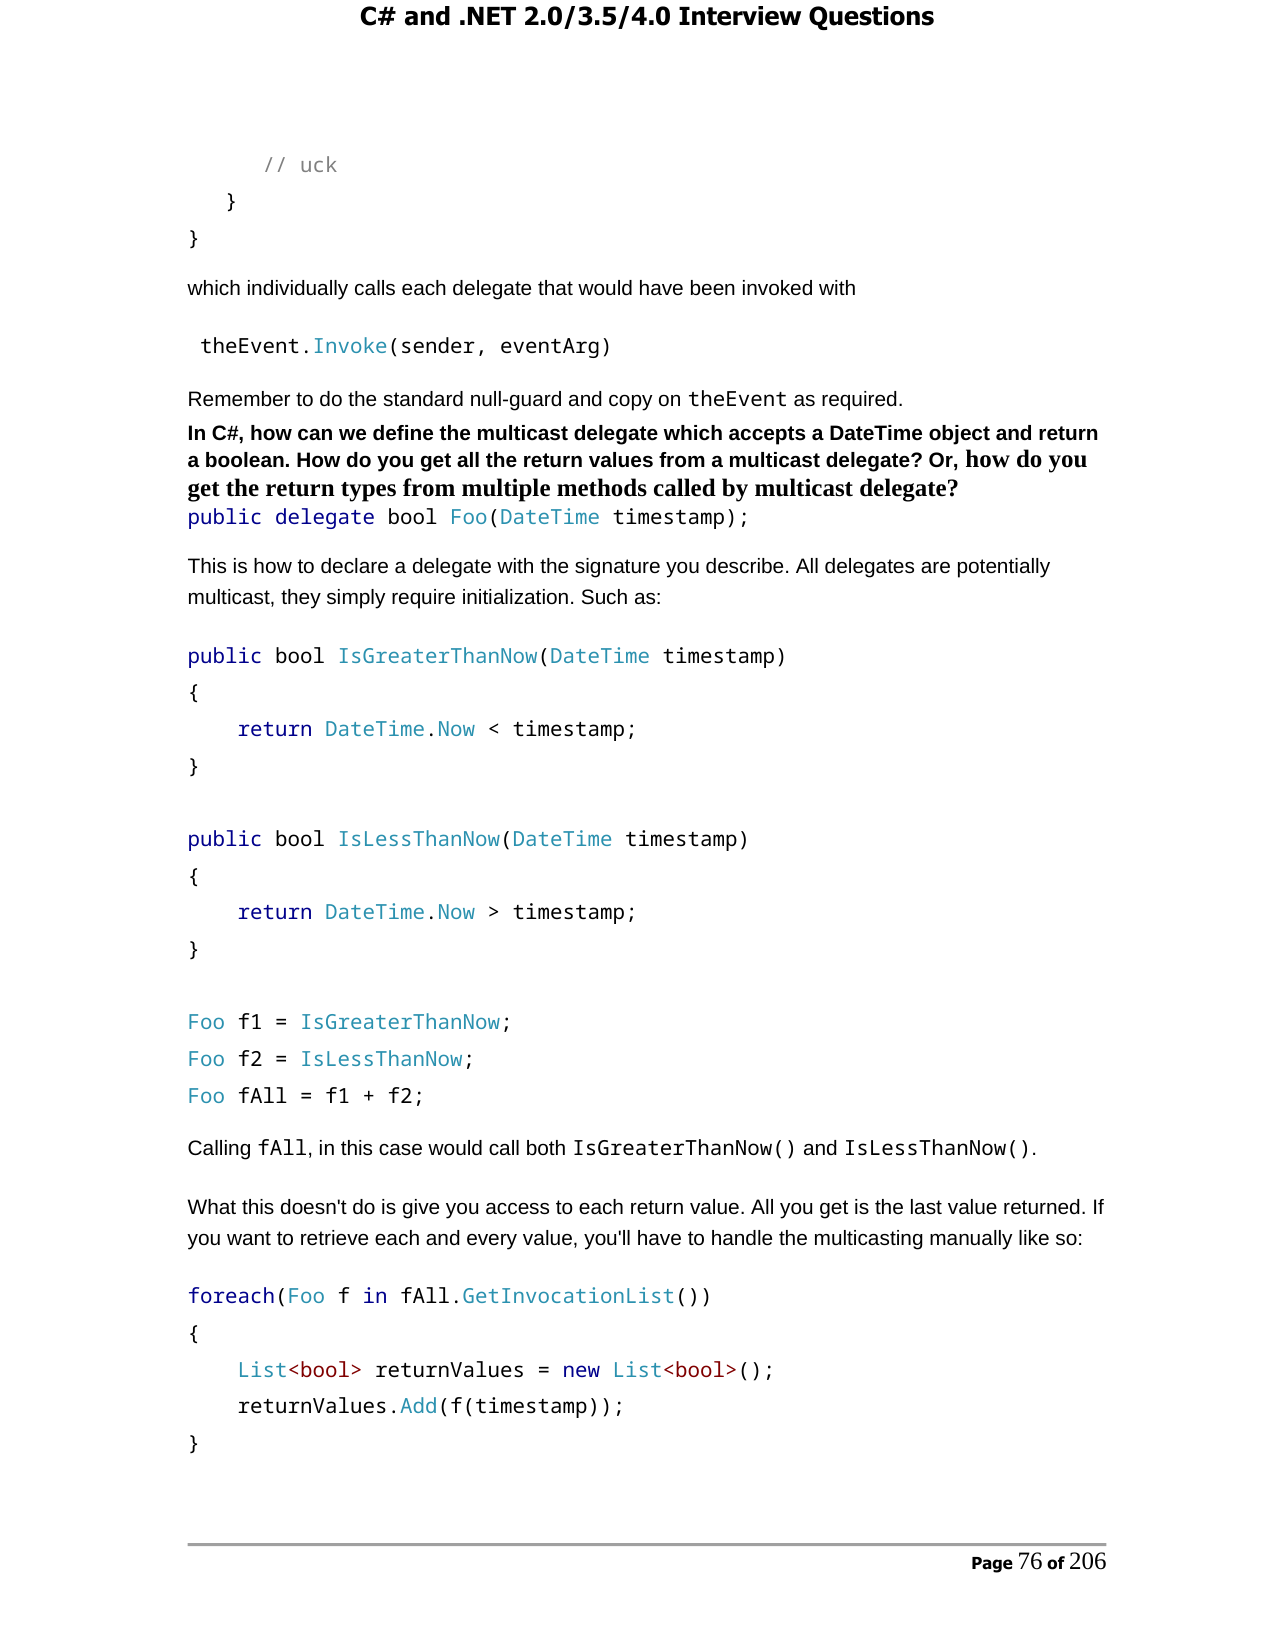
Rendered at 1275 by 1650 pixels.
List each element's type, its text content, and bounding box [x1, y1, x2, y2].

text public delegate bool Foo(DateTime timestamp); [187, 502, 1106, 530]
text This is how to declare a delegate with the signature you describe. All delegates are potentially multicast, they simply require initialization. Such as: [187, 554, 1106, 609]
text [187, 150, 1106, 252]
text public bool IsGreaterThanNow(DateTime timestamp) { return DateTime.Now < timestamp; } public bool IsLessThanNow(DateTime timestamp) { return DateTime.Now > timestamp; } Foo f1 = IsGreaterThanNow; Foo f2 = IsLessThanNow; Foo fAll = f1 + f2; [187, 641, 1106, 1109]
text foreach(Foo f in fAll.GetInvocationList()) { List<bool> returnValues = new List<bool>(); returnValues.Add(f(timestamp)); } [187, 1281, 1106, 1457]
text What this doesn't do is give you access to each return value. All you get is the last value returned. If you want to retrieve each and every value, you'll have to handle the multicasting manually like so: [187, 1195, 1106, 1249]
text In C#, how can we define the multicast delegate which accepts a DateTime object and return a boolean. How do you get all the return values from a multicast delegate? Or, how do you get the return types from multiple methods called by multicast delegate? [187, 420, 1106, 502]
text which individually calls each delegate that would have been invoked with [187, 276, 1106, 299]
text Remember to do the standard null-guard and copy on theEvent as required. [187, 384, 1106, 412]
text Calling fAll, in this case would call both IsGreaterThanNow() and IsLessThanNow(). [187, 1133, 1106, 1162]
text theEvent.Invoke(sender, eventArg) [187, 331, 1106, 360]
